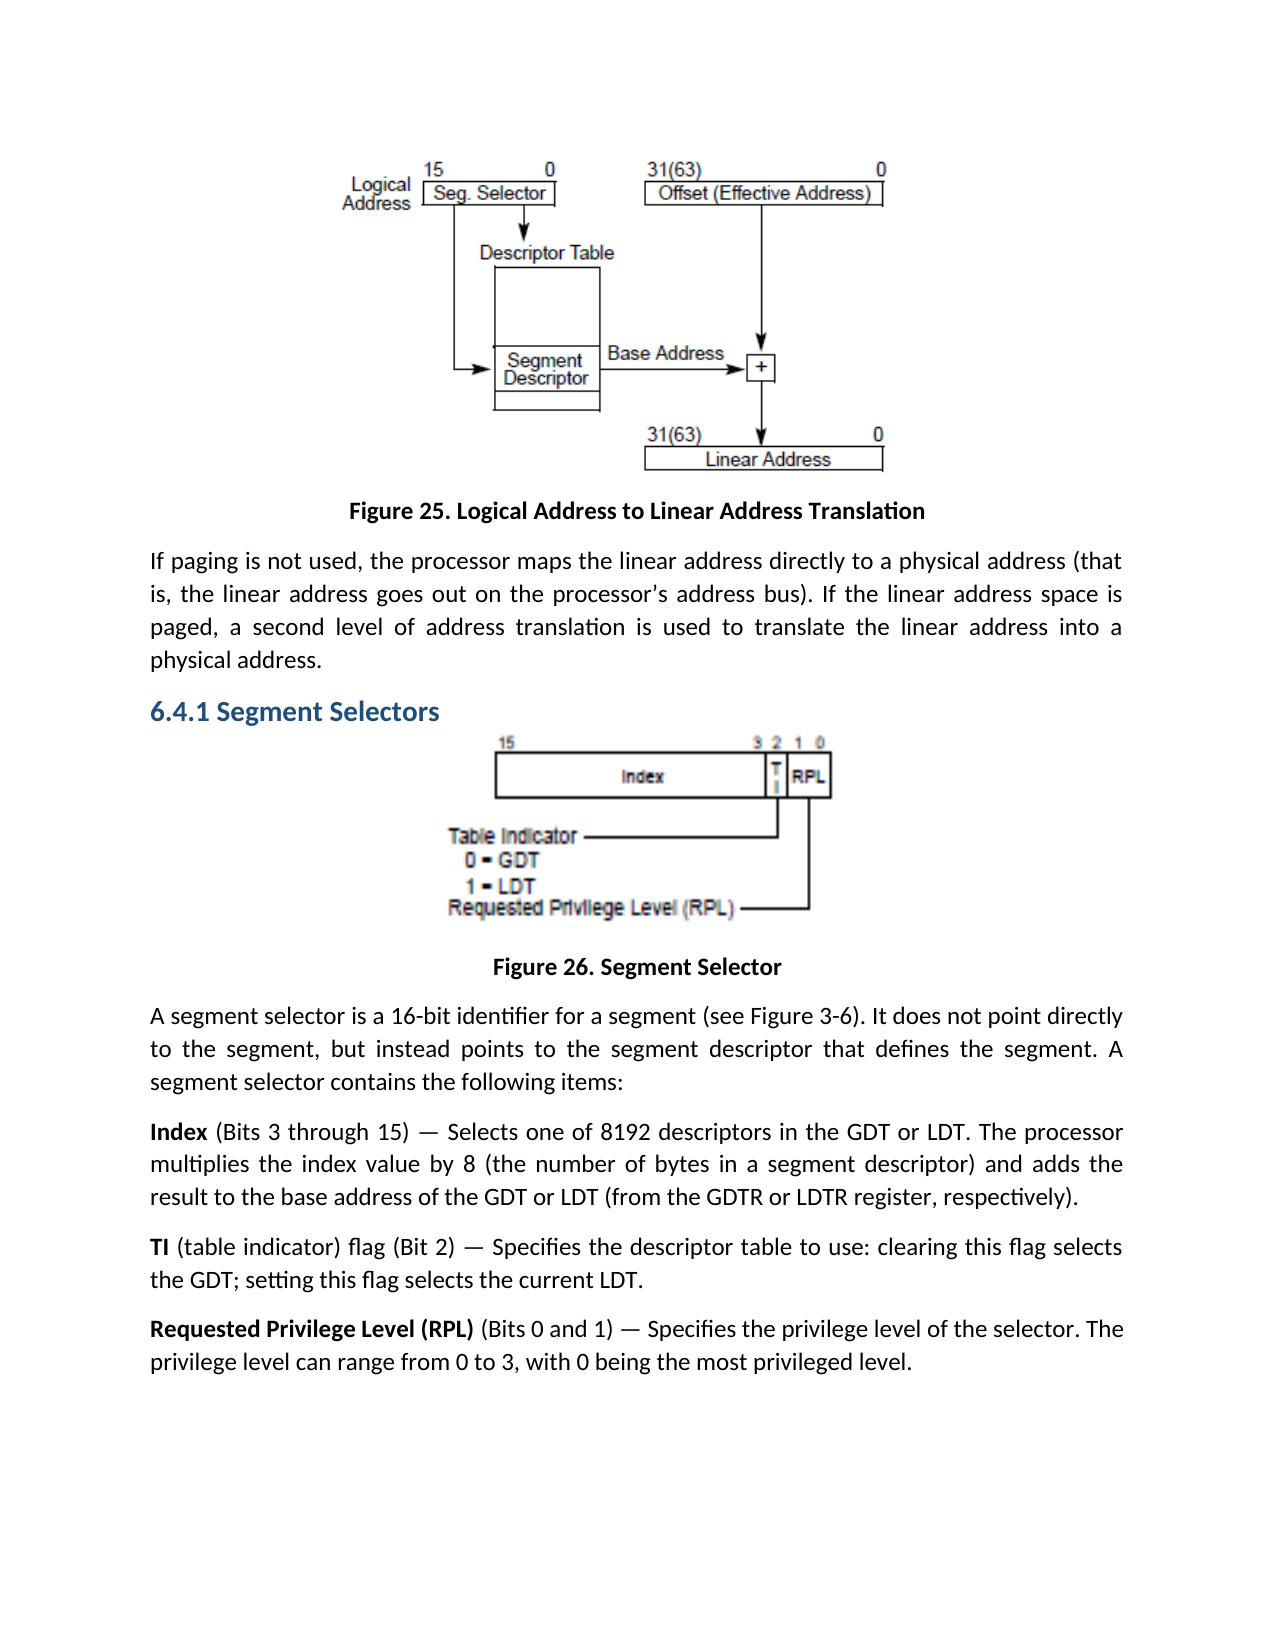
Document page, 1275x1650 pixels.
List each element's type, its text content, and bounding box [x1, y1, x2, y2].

text If paging is not used, the processor maps the linear address directly to a physical address (that is, the linear address goes out on the processor’s address bus). If the linear address space is paged, a second level of address translation is used to translate the linear address into a physical address. [150, 545, 1125, 674]
text A segment selector is a 16-bit identifier for a segment (see Figure 3-6). It does not point directly to the segment, but instead points to the segment descriptor that defines the segment. A segment selector contains the following items: [150, 1000, 1125, 1097]
picture [428, 731, 847, 932]
text Index (Bits 3 through 15) — Selects one of 8192 descriptors in the GDT or LDT. The processor multiplies the index value by 8 (the number of bytes in a segment descriptor) and adds the result to the base address of the GDT or LDT (from the GDTR or LDTR register, respectively). [150, 1116, 1125, 1212]
text Figure 25. Logical Address to Linear Address Translation [150, 495, 1125, 526]
text Requested Privilege Level (RPL) (Bits 0 and 1) — Specifies the privilege level of the selector. The privilege level can range from 0 to 3, with 0 being the most privileged level. [150, 1313, 1125, 1377]
subtitle 6.4.1 Segment Selectors [150, 693, 1125, 729]
text TI (table indicator) flag (Bit 2) — Specifies the descriptor table to use: clearing this flag selects the GDT; setting this flag selects the current LDT. [150, 1231, 1125, 1294]
text Figure 26. Segment Selector [150, 951, 1125, 981]
